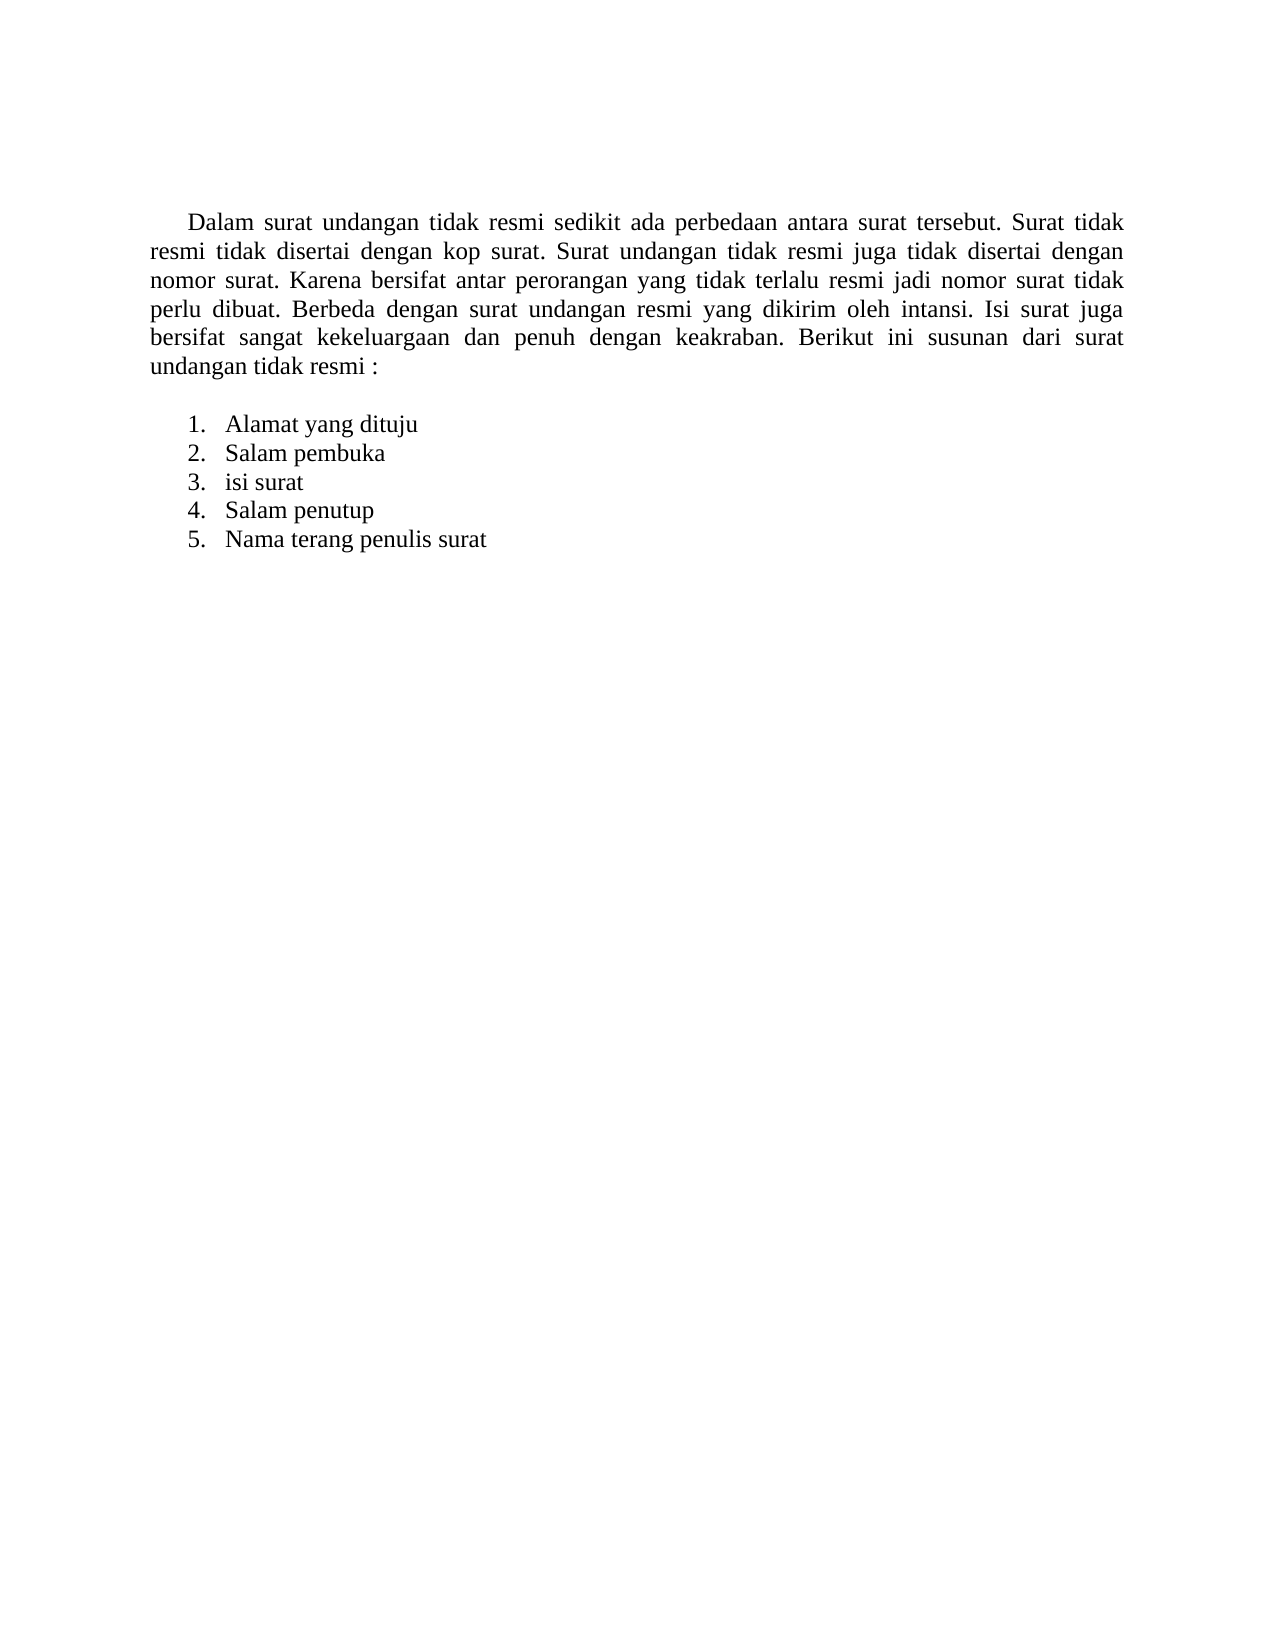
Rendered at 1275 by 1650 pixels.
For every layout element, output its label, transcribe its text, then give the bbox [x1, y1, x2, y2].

list Alamat yang dituju [187, 409, 1125, 438]
list Salam penutup [187, 495, 1125, 524]
list Nama terang penulis surat [187, 524, 1125, 553]
text Dalam surat undangan tidak resmi sedikit ada perbedaan antara surat tersebut. Surat tidak resmi tidak disertai dengan kop surat. Surat undangan tidak resmi juga tidak disertai dengan nomor surat. Karena bersifat antar perorangan yang tidak terlalu resmi jadi nomor surat tidak perlu dibuat. Berbeda dengan surat undangan resmi yang dikirim oleh intansi. Isi surat juga bersifat sangat kekeluargaan dan penuh dengan keakraban. Berikut ini susunan dari surat undangan tidak resmi : [150, 207, 1125, 380]
list isi surat [187, 467, 1125, 495]
list Salam pembuka [187, 438, 1125, 467]
